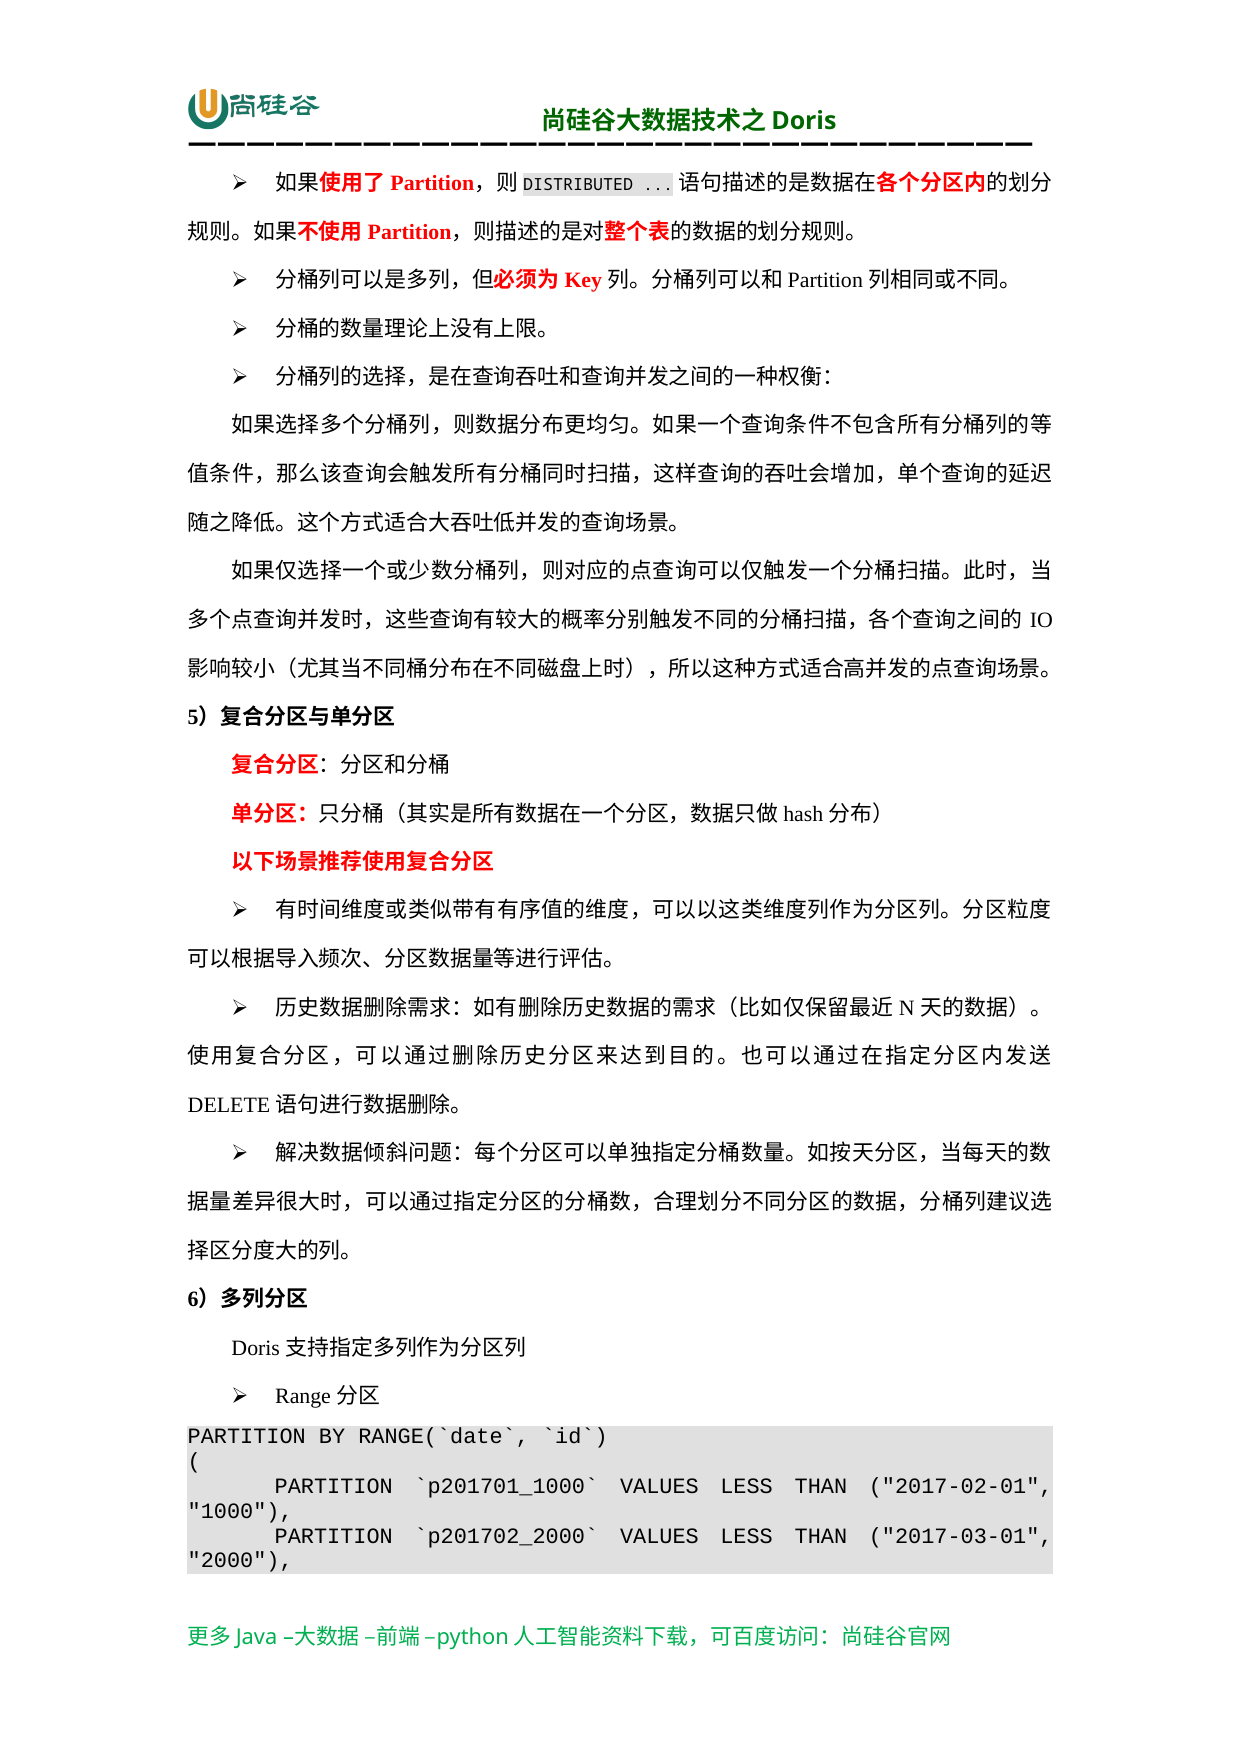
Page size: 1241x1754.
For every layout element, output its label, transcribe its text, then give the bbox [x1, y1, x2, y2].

text Doris 支持指定多列作为分区列 [187, 1329, 1053, 1362]
text 如果仅选择一个或少数分桶列，则对应的点查询可以仅触发一个分桶扫描。此时，当多个点查询并发时，这些查询有较大的概率分别触发不同的分桶扫描，各个查询之间的IO影响较小（尤其当不同桶分布在不同磁盘上时），所以这种方式适合高并发的点查询场景。 [187, 553, 1053, 683]
text 解决数据倾斜问题：每个分区可以单独指定分桶数量。如按天分区，当每天的数据量差异很大时，可以通过指定分区的分桶数，合理划分不同分区的数据，分桶列建议选择区分度大的列。 [187, 1135, 1053, 1265]
text 分桶的数量理论上没有上限。 [187, 310, 1053, 343]
text 历史数据删除需求：如有删除历史数据的需求（比如仅保留最近N 天的数据）。使用复合分区，可以通过删除历史分区来达到目的。也可以通过在指定分区内发送 DELETE 语句进行数据删除。 [187, 989, 1053, 1119]
text 如果使用了 Partition，则 DISTRIBUTED ... 语句描述的是数据在各个分区内的划分规则。如果不使用 Partition，则描述的是对整个表的数据的划分规则。 [187, 165, 1053, 246]
picture [187, 88, 321, 130]
text Range 分区 [187, 1377, 1053, 1410]
text 分桶列的选择，是在查询吞吐和查询并发之间的一种权衡： [187, 359, 1053, 391]
text 分桶列可以是多列，但必须为 Key 列。分桶列可以和 Partition 列相同或不同。 [187, 262, 1053, 294]
text PARTITION `p201701_1000` VALUES LESS THAN ("2017-02-01", "1000"), [187, 1475, 1053, 1525]
text ( [187, 1451, 1053, 1475]
text 有时间维度或类似带有有序值的维度，可以以这类维度列作为分区列。分区粒度可以根据导入频次、分区数据量等进行评估。 [187, 892, 1053, 973]
text PARTITION BY RANGE(`date`, `id`) [187, 1426, 1053, 1451]
text 如果选择多个分桶列，则数据分布更均匀。如果一个查询条件不包含所有分桶列的等值条件，那么该查询会触发所有分桶同时扫描，这样查询的吞吐会增加，单个查询的延迟随之降低。这个方式适合大吞吐低并发的查询场景。 [187, 407, 1053, 537]
text 单分区：只分桶（其实是所有数据在一个分区，数据只做 hash 分布） [187, 795, 1053, 828]
text 复合分区与单分区 [187, 699, 1053, 731]
text 以下场景推荐使用复合分区 [187, 844, 1053, 876]
text PARTITION `p201702_2000` VALUES LESS THAN ("2017-03-01", "2000"), [187, 1525, 1053, 1574]
text 复合分区：分区和分桶 [187, 747, 1053, 779]
text 多列分区 [187, 1281, 1053, 1313]
